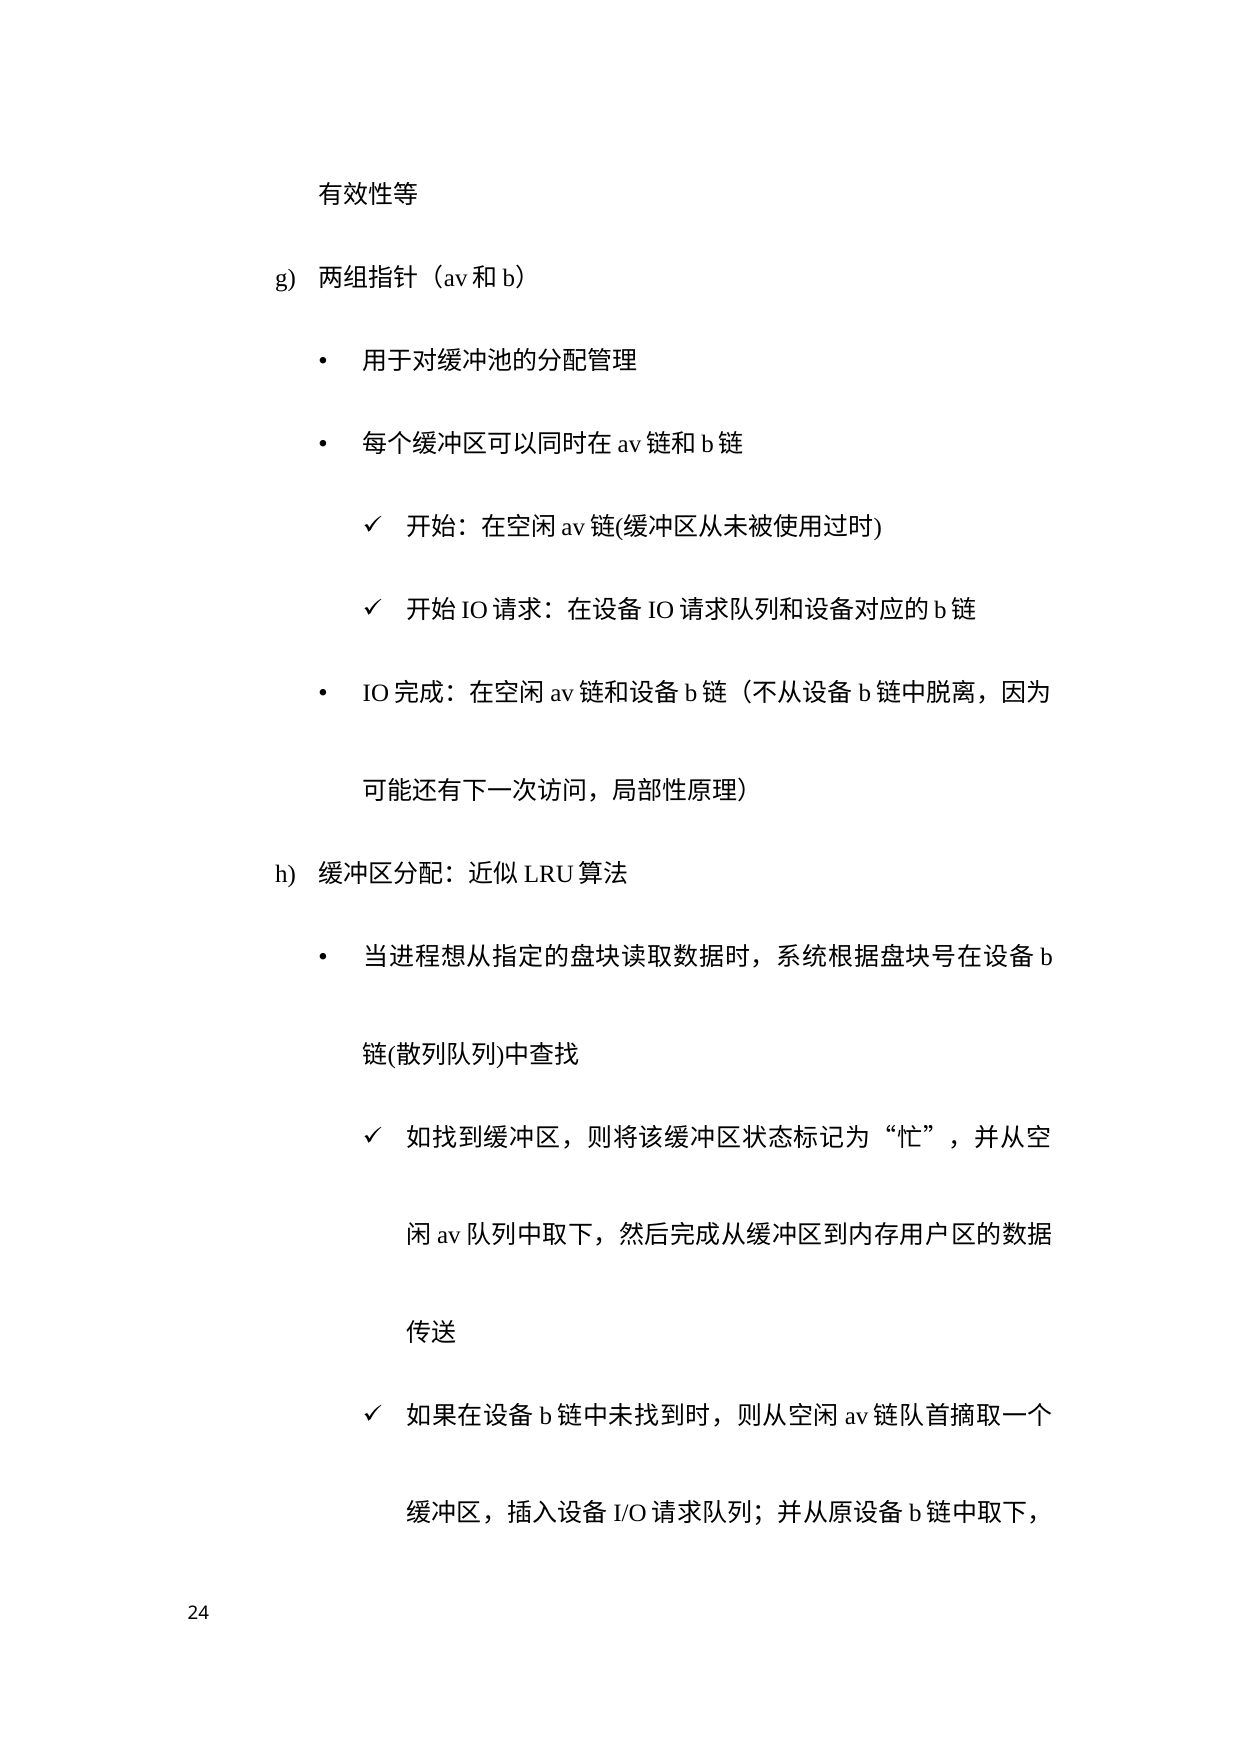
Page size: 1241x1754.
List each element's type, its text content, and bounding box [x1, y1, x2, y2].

list 每个缓冲区可以同时在av链和b链 [319, 409, 1053, 474]
list 开始：在空闲av链(缓冲区从未被使用过时) [362, 492, 1053, 557]
list IO完成：在空闲av链和设备b链（不从设备b链中脱离，因为可能还有下一次访问，局部性原理） [319, 658, 1053, 821]
list 缓冲区分配：﻿近似LRU算法 [275, 839, 1053, 904]
list ﻿当进程想从指定的盘块读取数据时，系统根据盘块号在设备b链(散列队列)中查找 [319, 922, 1053, 1085]
list 如找到缓冲区，则将该缓冲区状态标记为“忙”，并从空闲av队列中取下，然后完成从缓冲区到内存用户区的数据传送 [362, 1103, 1053, 1363]
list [319, 160, 1053, 225]
list 开始IO请求：在设备IO请求队列和设备对应的b链 [362, 575, 1053, 640]
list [362, 1381, 1053, 1543]
list ﻿两组指针（av和b） [275, 243, 1053, 308]
list 用于对缓冲池的分配管理 [319, 326, 1053, 391]
